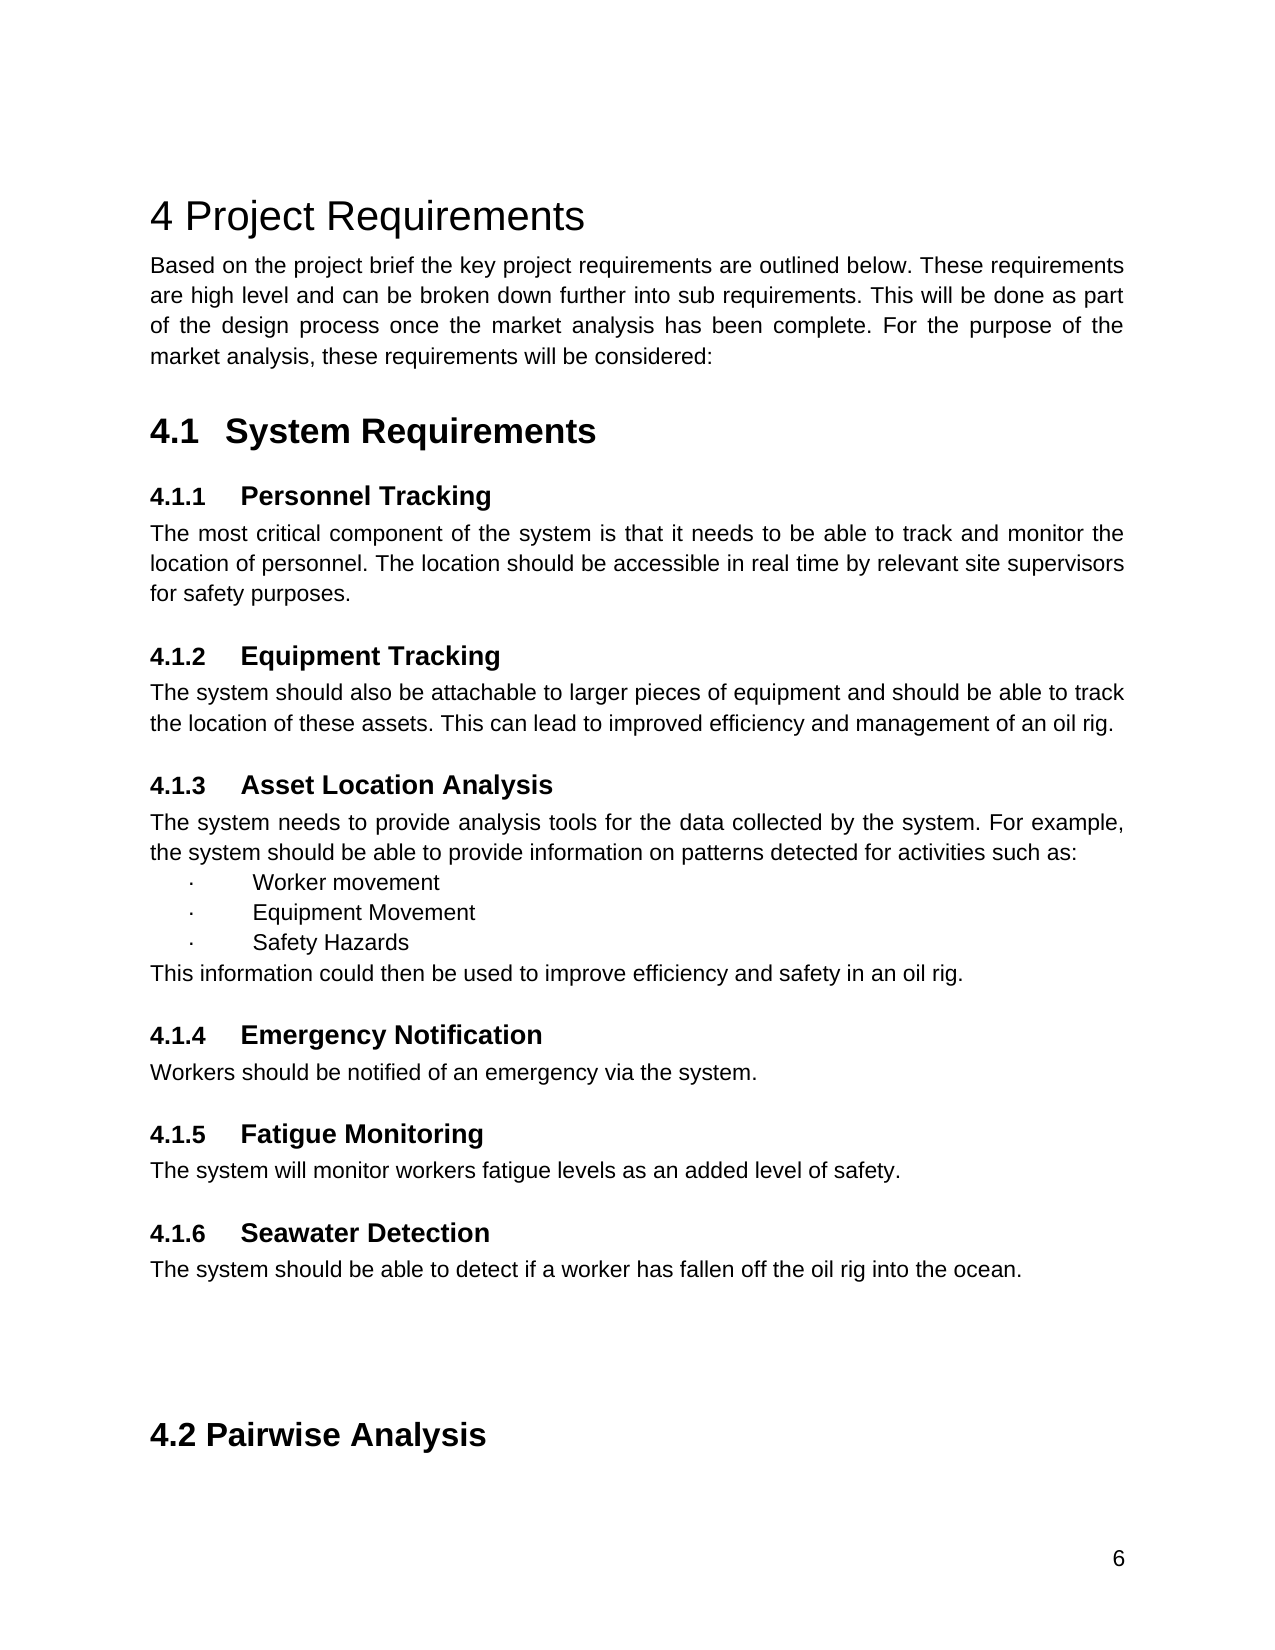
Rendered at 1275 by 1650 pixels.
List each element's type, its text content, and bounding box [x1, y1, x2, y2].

subtitle 4.1.3 Asset Location Analysis [150, 769, 1125, 800]
subtitle 4.1.2 Equipment Tracking [150, 640, 1125, 671]
subtitle 4.1 System Requirements [150, 410, 1125, 451]
text · Equipment Movement [187, 899, 1125, 925]
subtitle 4.2 Pairwise Analysis [150, 1415, 1125, 1453]
subtitle 4 Project Requirements [150, 192, 1125, 239]
text Workers should be notified of an emergency via the system. [150, 1058, 1125, 1085]
text The system needs to provide analysis tools for the data collected by the system. For example, the system should be able to provide information on patterns detected for activities such as: [150, 808, 1125, 865]
text · Worker movement [187, 869, 1125, 895]
text Based on the project brief the key project requirements are outlined below. These requirements are high level and can be broken down further into sub requirements. This will be done as part of the design process once the market analysis has been complete. For the purpose of the market analysis, these requirements will be considered: [150, 252, 1125, 369]
text · Safety Hazards [187, 929, 1125, 956]
subtitle 4.1.4 Emergency Notification [150, 1019, 1125, 1050]
text This information could then be used to improve efficiency and safety in an oil rig. [150, 959, 1125, 986]
subtitle 4.1.5 Fatigue Monitoring [150, 1118, 1125, 1149]
text The system will monitor workers fatigue levels as an added level of safety. [150, 1157, 1125, 1184]
text The most critical component of the system is that it needs to be able to track and monitor the location of personnel. The location should be accessible in real time by relevant site supervisors for safety purposes. [150, 520, 1125, 607]
subtitle 4.1.1 Personnel Tracking [150, 480, 1125, 512]
text The system should also be attachable to larger pieces of equipment and should be able to track the location of these assets. This can lead to improved efficiency and management of an oil rig. [150, 679, 1125, 736]
text The system should be able to detect if a worker has fallen off the oil rig into the ocean. [150, 1256, 1125, 1283]
subtitle 4.1.6 Seawater Detection [150, 1217, 1125, 1248]
